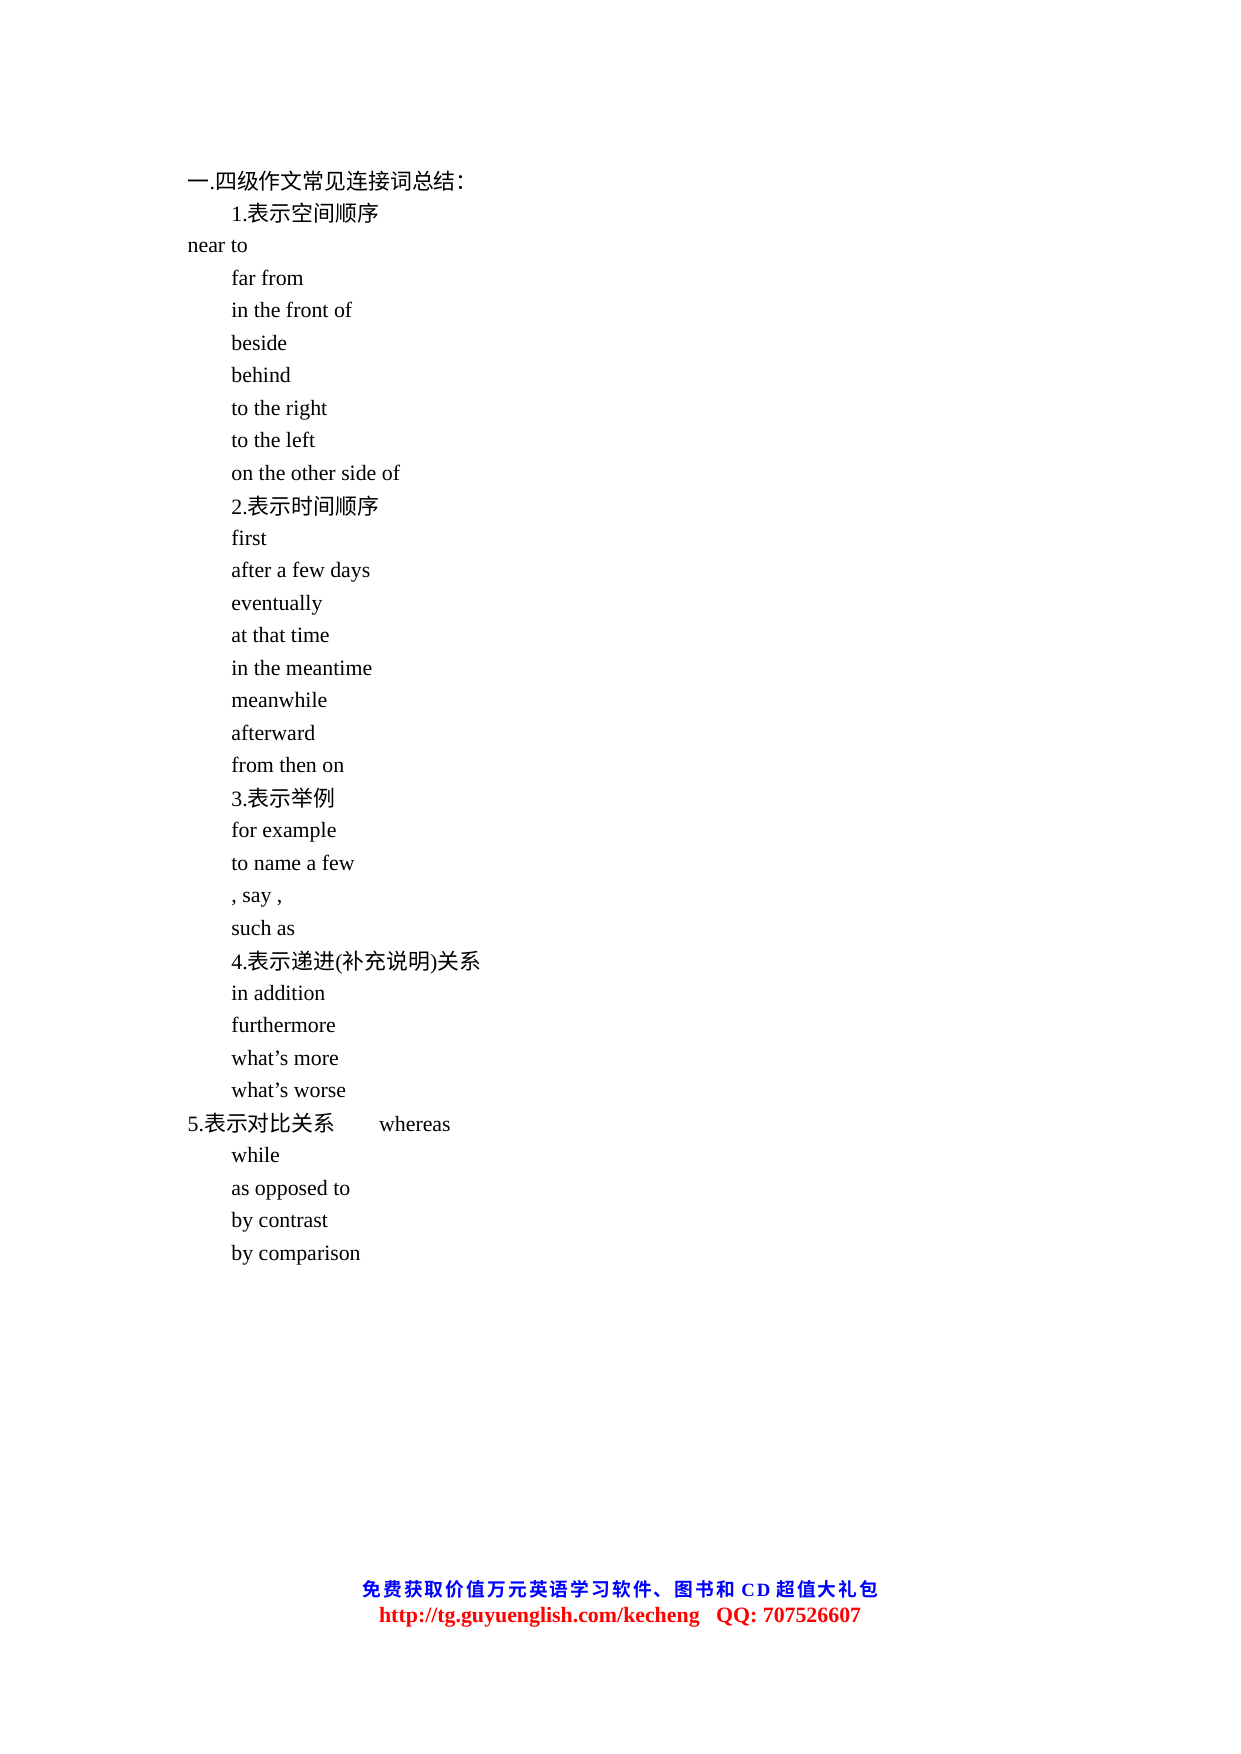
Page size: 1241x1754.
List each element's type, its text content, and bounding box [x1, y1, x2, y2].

text near to [187, 228, 1053, 261]
text what’s worse [187, 1073, 1053, 1106]
text , say , [187, 878, 1053, 911]
text 5.表示对比关系 whereas [187, 1106, 1053, 1138]
text to the left [187, 423, 1053, 456]
text by comparison [187, 1236, 1053, 1268]
text meanwhile [187, 683, 1053, 716]
text afterward [187, 716, 1053, 748]
text behind [187, 358, 1053, 391]
text on the other side of [187, 456, 1053, 488]
text such as [187, 911, 1053, 943]
text far from [187, 261, 1053, 293]
text 2.表示时间顺序 [187, 488, 1053, 521]
text 1.表示空间顺序 [187, 196, 1053, 228]
text after a few days [187, 553, 1053, 586]
text what’s more [187, 1041, 1053, 1073]
text from then on [187, 748, 1053, 781]
text to the right [187, 391, 1053, 423]
text while [187, 1138, 1053, 1171]
text 4.表示递进(补充说明)关系 [187, 943, 1053, 976]
text eventually [187, 586, 1053, 618]
text at that time [187, 618, 1053, 651]
text in addition [187, 976, 1053, 1008]
text as opposed to [187, 1171, 1053, 1203]
text 一.四级作文常见连接词总结： [187, 163, 1053, 196]
text in the front of [187, 293, 1053, 326]
text 3.表示举例 [187, 781, 1053, 813]
text first [187, 521, 1053, 553]
text to name a few [187, 846, 1053, 878]
text for example [187, 813, 1053, 846]
text in the meantime [187, 651, 1053, 683]
text beside [187, 326, 1053, 358]
text by contrast [187, 1203, 1053, 1236]
text furthermore [187, 1008, 1053, 1041]
